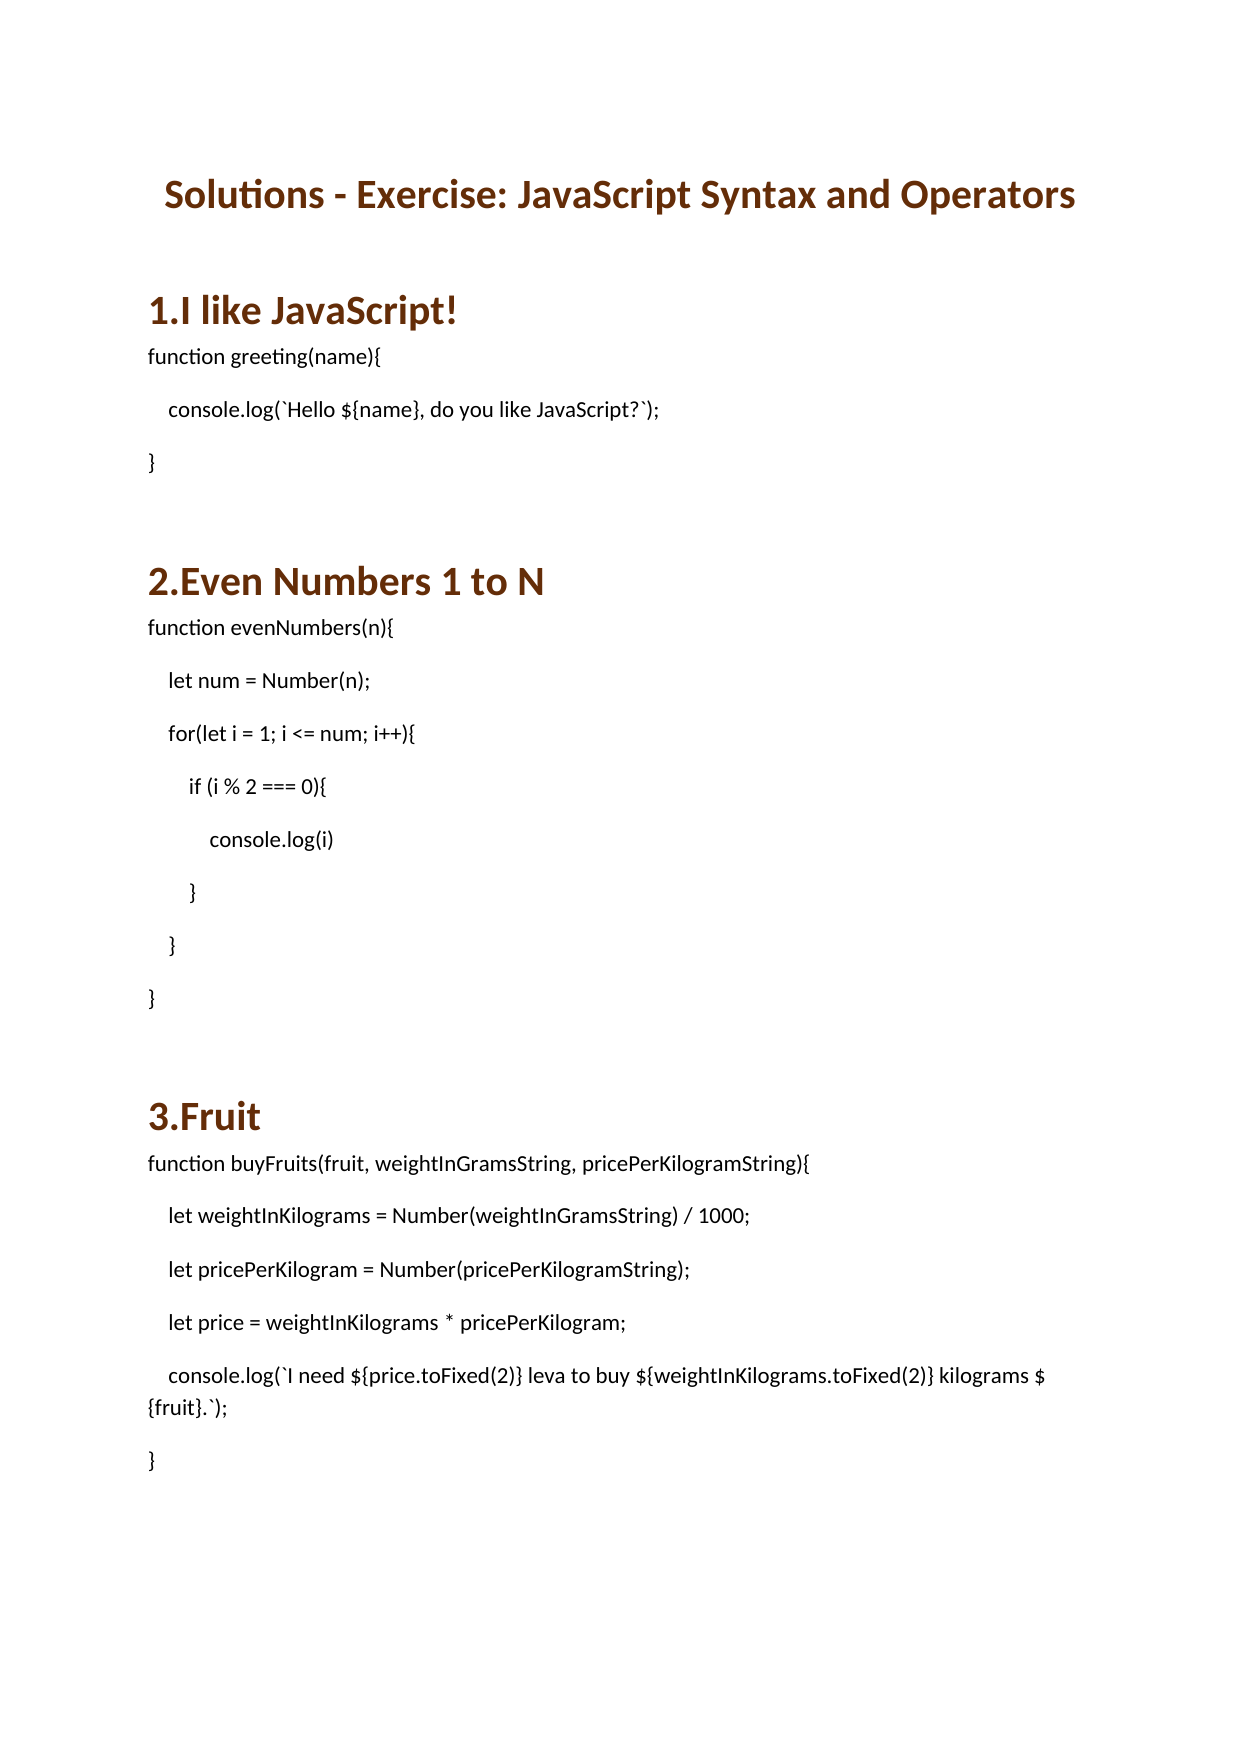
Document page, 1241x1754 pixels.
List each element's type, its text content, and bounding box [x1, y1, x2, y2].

text } [148, 878, 1093, 906]
subtitle Solutions - Exercise: JavaScript Syntax and Operators [148, 168, 1093, 219]
text let price = weightInKilograms * pricePerKilogram; [148, 1308, 1093, 1336]
text } [148, 448, 1093, 477]
text let weightInKilograms = Number(weightInGramsString) / 1000; [148, 1202, 1093, 1230]
text function evenNumbers(n){ [148, 613, 1093, 641]
text if (i % 2 === 0){ [148, 772, 1093, 800]
subtitle 2.Even Numbers 1 to N [148, 554, 1093, 605]
text } [148, 1446, 1093, 1474]
text } [148, 931, 1093, 959]
text function buyFruits(fruit, weightInGramsString, pricePerKilogramString){ [148, 1149, 1093, 1177]
text function greeting(name){ [148, 342, 1093, 371]
subtitle 3.Fruit [148, 1090, 1093, 1141]
text console.log(`I need ${price.toFixed(2)} leva to buy ${weightInKilograms.toFixed(2)} kilograms ${fruit}.`); [148, 1361, 1093, 1421]
text let num = Number(n); [148, 666, 1093, 694]
subtitle 1.I like JavaScript! [148, 284, 1093, 335]
text console.log(`Hello ${name}, do you like JavaScript?`); [148, 396, 1093, 423]
text let pricePerKilogram = Number(pricePerKilogramString); [148, 1255, 1093, 1283]
text for(let i = 1; i <= num; i++){ [148, 719, 1093, 747]
text console.log(i) [148, 825, 1093, 853]
text } [148, 984, 1093, 1012]
